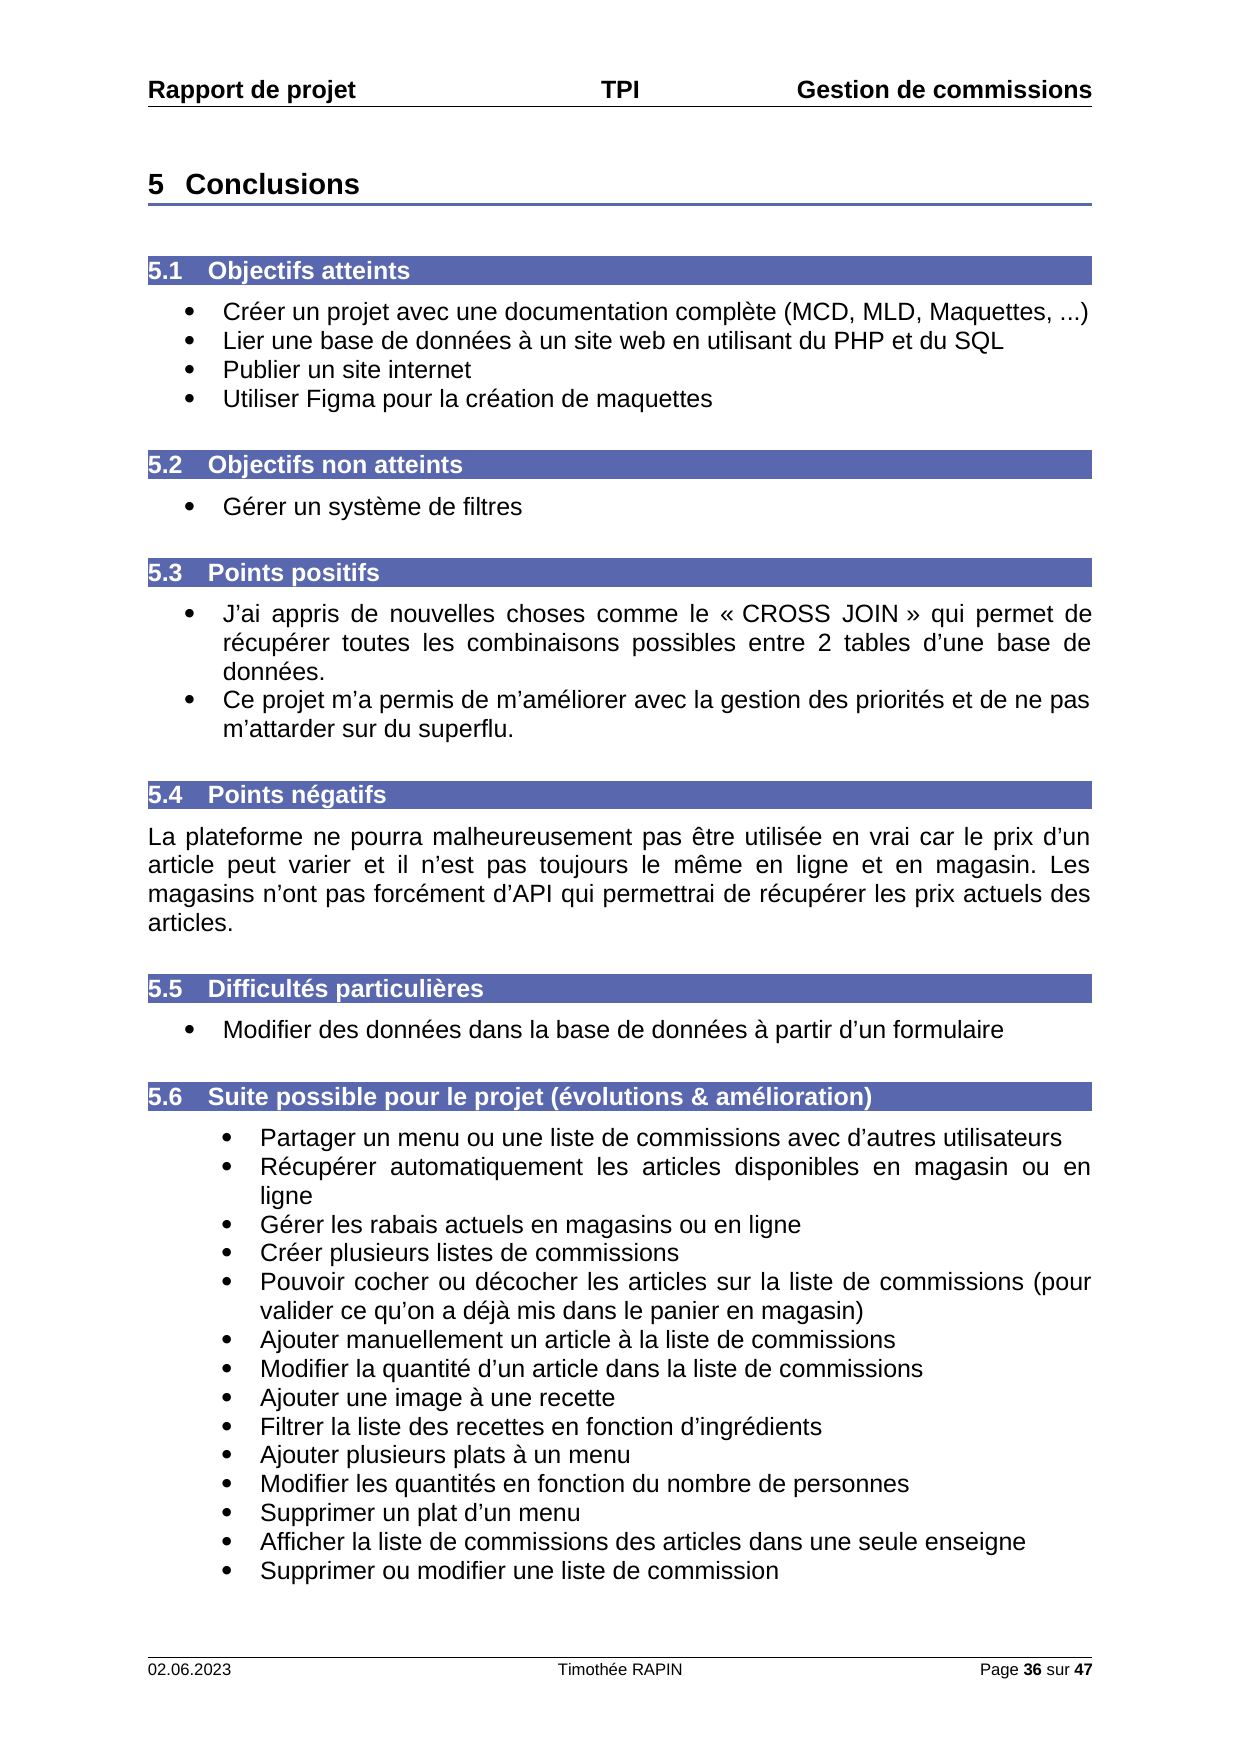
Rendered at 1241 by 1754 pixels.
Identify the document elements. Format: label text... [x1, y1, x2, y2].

subtitle Objectifs atteints [148, 256, 1092, 285]
subtitle Objectifs non atteints [148, 450, 1092, 479]
list Utiliser Figma pour la création de maquettes [185, 384, 1092, 413]
list Ajouter plusieurs plats à un menu [222, 1440, 1092, 1469]
list Afficher la liste de commissions des articles dans une seule enseigne [222, 1527, 1092, 1556]
list Ajouter manuellement un article à la liste de commissions [222, 1325, 1092, 1354]
subtitle Suite possible pour le projet (évolutions & amélioration) [148, 1082, 1092, 1111]
list Créer plusieurs listes de commissions [222, 1238, 1092, 1267]
list Modifier la quantité d’un article dans la liste de commissions [222, 1354, 1092, 1383]
list Modifier les quantités en fonction du nombre de personnes [222, 1469, 1092, 1498]
list Filtrer la liste des recettes en fonction d’ingrédients [222, 1411, 1092, 1440]
list Gérer un système de filtres [185, 491, 1092, 520]
list Gérer les rabais actuels en magasins ou en ligne [222, 1209, 1092, 1238]
list Modifier des données dans la base de données à partir d’un formulaire [185, 1016, 1092, 1044]
subtitle Difficultés particulières [148, 974, 1092, 1003]
list Lier une base de données à un site web en utilisant du PHP et du SQL [185, 326, 1092, 355]
subtitle Points positifs [148, 558, 1092, 587]
list Partager un menu ou une liste de commissions avec d’autres utilisateurs [222, 1123, 1092, 1152]
list Supprimer un plat d’un menu [222, 1498, 1092, 1527]
list Ajouter une image à une recette [222, 1383, 1092, 1411]
list Pouvoir cocher ou décocher les articles sur la liste de commissions (pour valider ce qu’on a déjà mis dans le panier en magasin) [222, 1267, 1092, 1325]
list Récupérer automatiquement les articles disponibles en magasin ou en ligne [222, 1152, 1092, 1209]
text La plateforme ne pourra malheureusement pas être utilisée en vrai car le prix d’un article peut varier et il n’est pas toujours le même en ligne et en magasin. Les magasins n’ont pas forcément d’API qui permettrai de récupérer les prix actuels des articles. [148, 822, 1092, 937]
subtitle Conclusions [148, 167, 1092, 203]
list J’ai appris de nouvelles choses comme le « CROSS JOIN » qui permet de récupérer toutes les combinaisons possibles entre 2 tables d’une base de données. [185, 599, 1092, 685]
list Créer un projet avec une documentation complète (MCD, MLD, Maquettes, ...) [185, 297, 1092, 326]
list Publier un site internet [185, 355, 1092, 384]
list Supprimer ou modifier une liste de commission [222, 1556, 1092, 1584]
list Ce projet m’a permis de m’améliorer avec la gestion des priorités et de ne pas m’attarder sur du superflu. [185, 685, 1092, 743]
subtitle Points négatifs [148, 781, 1092, 809]
